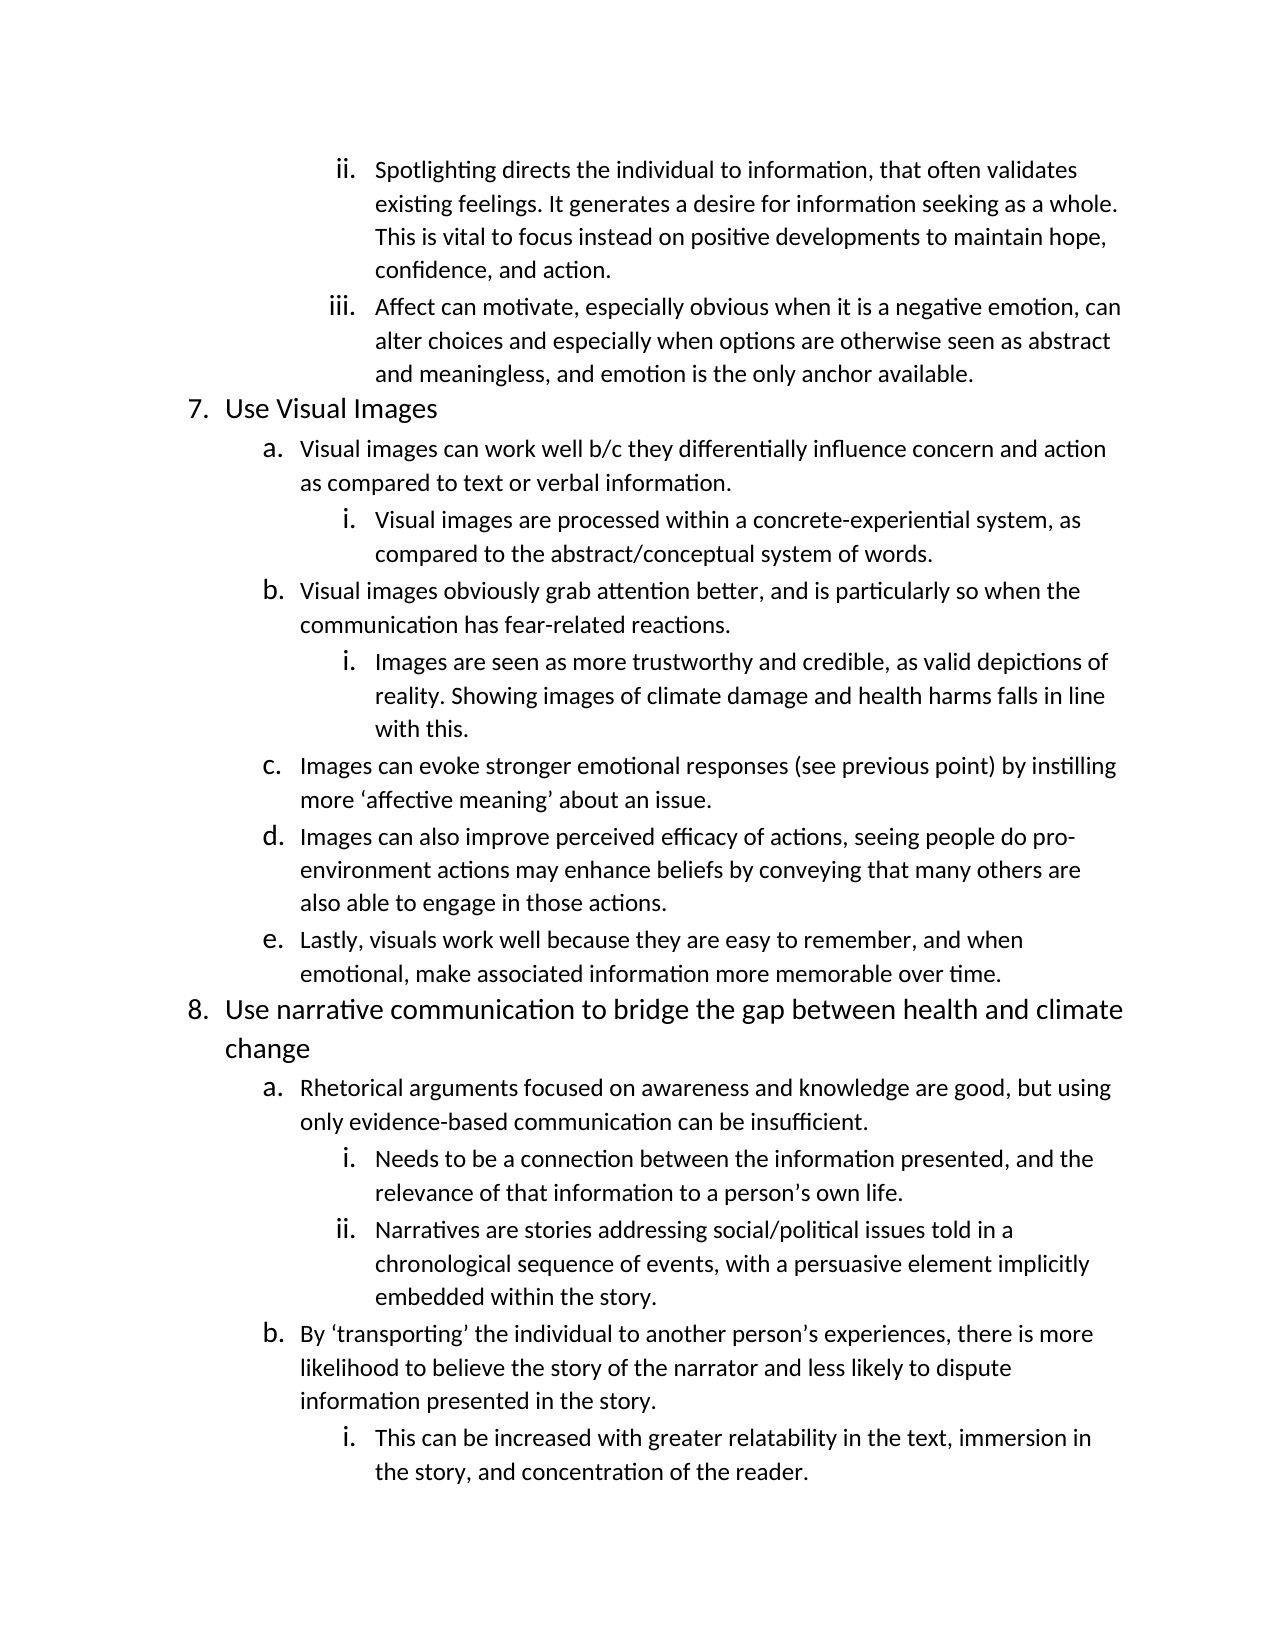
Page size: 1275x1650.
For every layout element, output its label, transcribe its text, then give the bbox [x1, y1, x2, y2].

list Use Visual Images [187, 391, 1125, 426]
list Narratives are stories addressing social/political issues told in a chronological sequence of events, with a persuasive element implicitly embedded within the story. [356, 1210, 1125, 1312]
list Visual images can work well b/c they differentially influence concern and action as compared to text or verbal information. [262, 429, 1125, 498]
list Images can also improve perceived efficacy of actions, seeing people do pro-environment actions may enhance beliefs by conveying that many others are also able to engage in those actions. [262, 817, 1125, 918]
list Affect can motivate, especially obvious when it is a negative emotion, can alter choices and especially when options are otherwise seen as abstract and meaningless, and emotion is the only anchor available. [356, 287, 1125, 388]
list This can be increased with greater relatability in the text, immersion in the story, and concentration of the reader. [356, 1418, 1125, 1486]
list Images can evoke stronger emotional responses (see previous point) by instilling more ‘affective meaning’ about an issue. [262, 746, 1125, 814]
list Visual images are processed within a concrete-experiential system, as compared to the abstract/conceptual system of words. [356, 500, 1125, 568]
list Spotlighting directs the individual to information, that often validates existing feelings. It generates a desire for information seeking as a whole. This is vital to focus instead on positive developments to maintain hope, confidence, and action. [356, 150, 1125, 284]
list Visual images obviously grab attention better, and is particularly so when the communication has fear-related reactions. [262, 571, 1125, 639]
list By ‘transporting’ the individual to another person’s experiences, there is more likelihood to believe the story of the narrator and less likely to dispute information presented in the story. [262, 1314, 1125, 1416]
list Images are seen as more trustworthy and credible, as valid depictions of reality. Showing images of climate damage and health harms falls in line with this. [356, 642, 1125, 743]
list Use narrative communication to bridge the gap between health and climate change [187, 991, 1125, 1066]
list Lastly, visuals work well because they are easy to remember, and when emotional, make associated information more memorable over time. [262, 921, 1125, 989]
list Rhetorical arguments focused on awareness and knowledge are good, but using only evidence-based communication can be insufficient. [262, 1068, 1125, 1137]
list Needs to be a connection between the information presented, and the relevance of that information to a person’s own life. [356, 1139, 1125, 1208]
